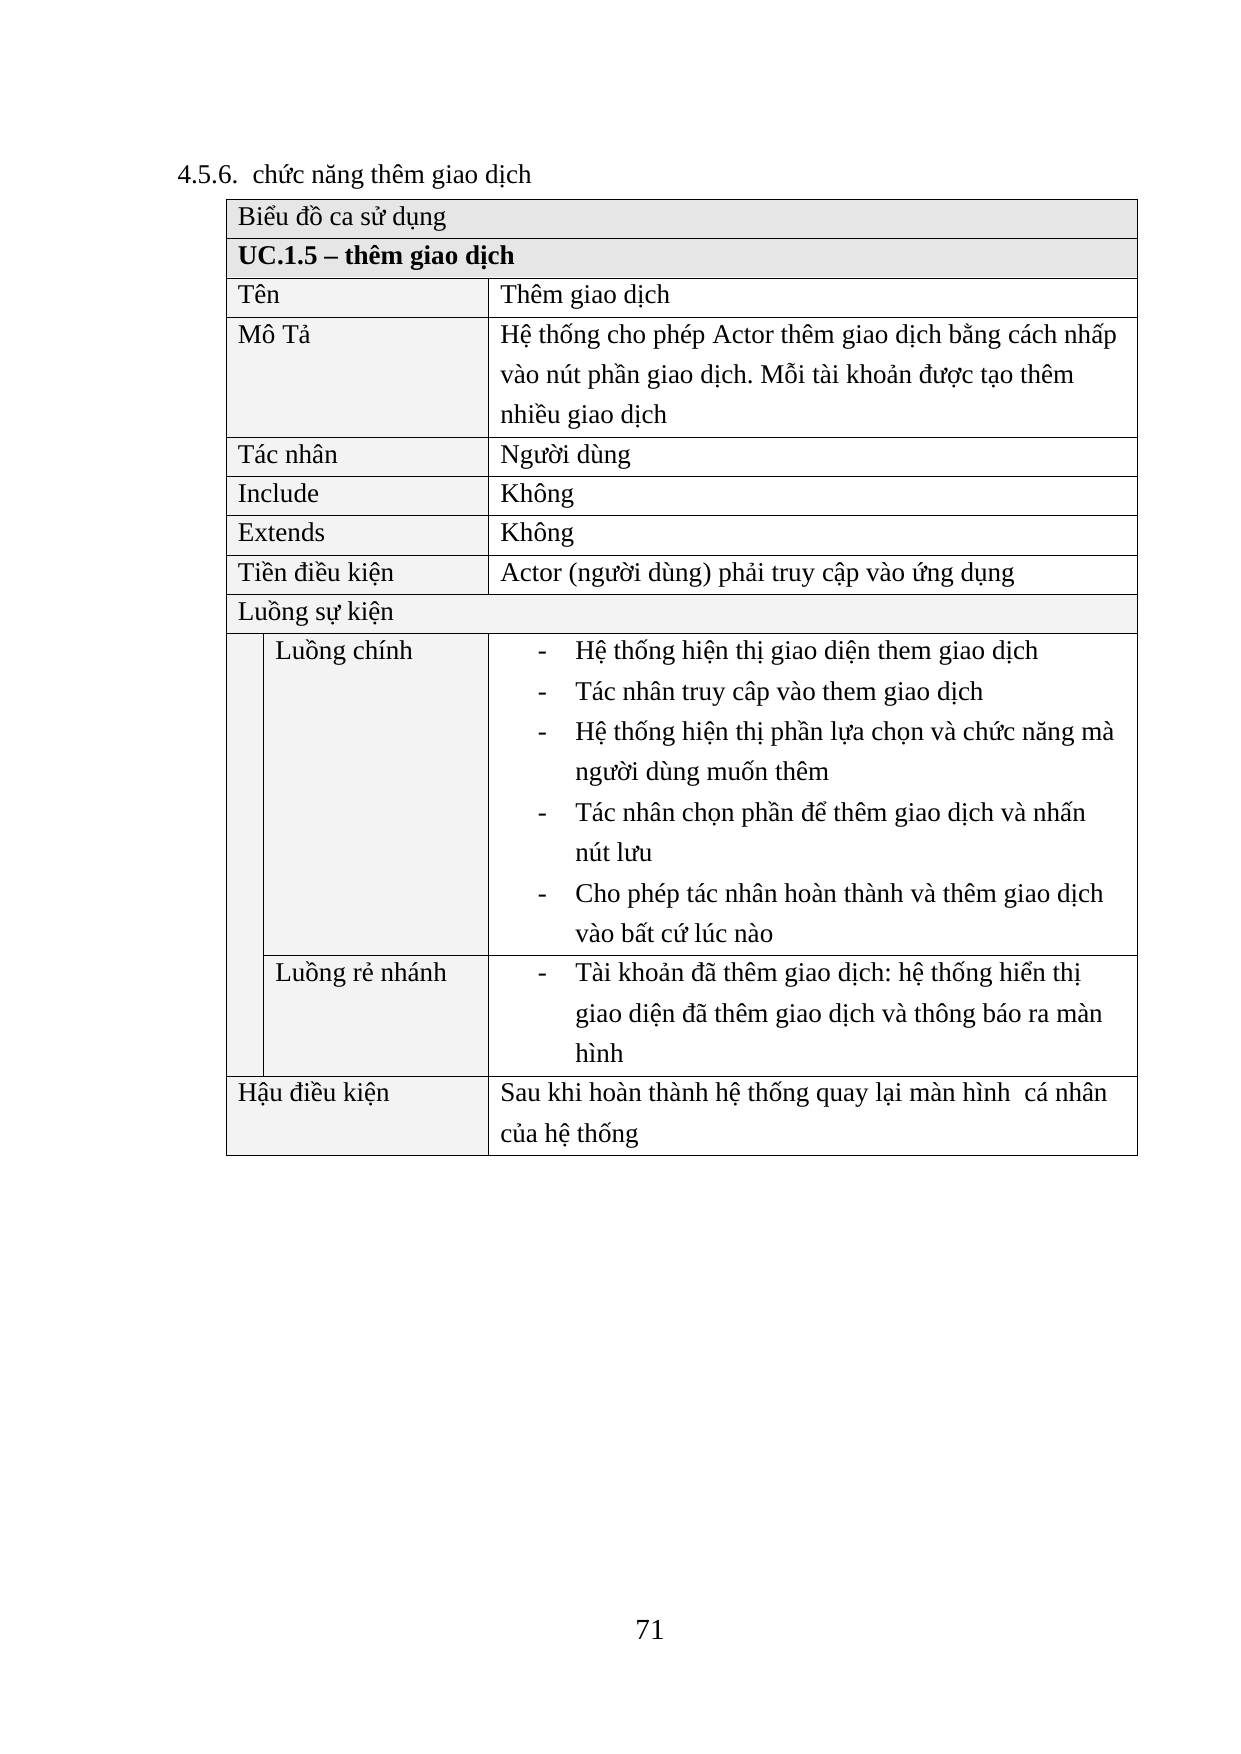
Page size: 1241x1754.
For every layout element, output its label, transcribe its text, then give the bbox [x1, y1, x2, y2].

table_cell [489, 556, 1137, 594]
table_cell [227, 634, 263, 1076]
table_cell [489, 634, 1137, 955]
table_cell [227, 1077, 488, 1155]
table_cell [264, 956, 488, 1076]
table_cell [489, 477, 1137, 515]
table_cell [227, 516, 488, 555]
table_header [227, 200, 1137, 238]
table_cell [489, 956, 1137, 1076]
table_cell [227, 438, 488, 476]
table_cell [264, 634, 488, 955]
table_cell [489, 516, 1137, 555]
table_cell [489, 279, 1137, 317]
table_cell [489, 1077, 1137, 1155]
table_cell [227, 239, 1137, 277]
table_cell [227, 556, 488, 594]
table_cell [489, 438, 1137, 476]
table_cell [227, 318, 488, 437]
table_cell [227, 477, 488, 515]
list chức năng thêm giao dịch [177, 158, 1122, 190]
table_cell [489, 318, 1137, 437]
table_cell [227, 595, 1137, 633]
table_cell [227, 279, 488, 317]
